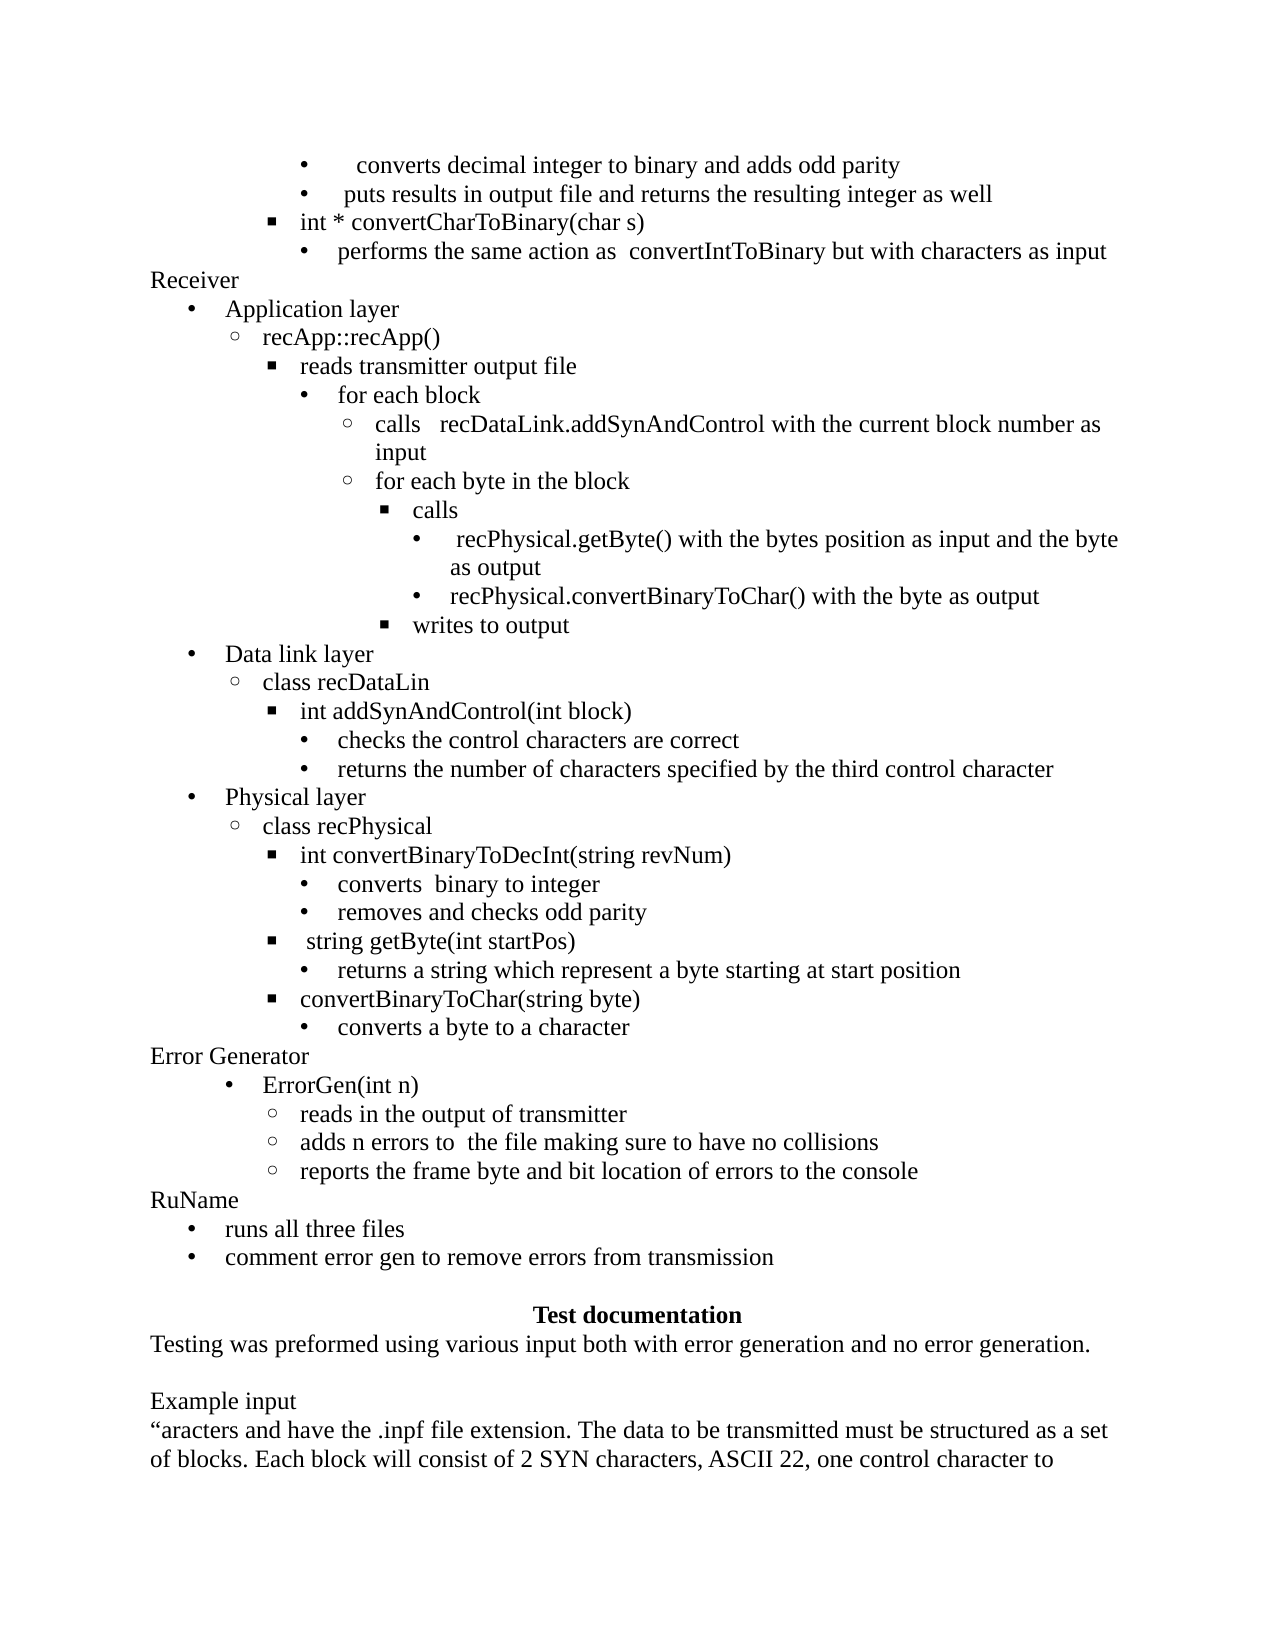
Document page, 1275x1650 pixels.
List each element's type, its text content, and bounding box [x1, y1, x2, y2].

list int convertBinaryToDecInt(string revNum) [262, 840, 1125, 869]
list Data link layer [187, 639, 1125, 667]
text Testing was preformed using various input both with error generation and no error generation. [150, 1329, 1125, 1357]
list Physical layer [187, 782, 1125, 811]
list recPhysical.getByte() with the bytes position as input and the byte as output [412, 524, 1125, 581]
list adds n errors to the file making sure to have no collisions [262, 1127, 1125, 1156]
list reads in the output of transmitter [262, 1099, 1125, 1127]
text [150, 1415, 1125, 1472]
list performs the same action as convertIntToBinary but with characters as input [300, 236, 1125, 265]
list class recDataLin [225, 667, 1125, 696]
list converts decimal integer to binary and adds odd parity [300, 150, 1125, 179]
text Error Generator [150, 1041, 1125, 1070]
list runs all three files [187, 1214, 1125, 1242]
list string getByte(int startPos) [262, 926, 1125, 955]
list comment error gen to remove errors from transmission [187, 1242, 1125, 1271]
list calls [375, 495, 1125, 524]
list recPhysical.convertBinaryToChar() with the byte as output [412, 581, 1125, 610]
list class recPhysical [225, 811, 1125, 840]
text Receiver [150, 265, 1125, 294]
list ErrorGen(int n) [225, 1070, 1125, 1099]
text Example input [150, 1386, 1125, 1415]
list removes and checks odd parity [300, 897, 1125, 926]
list returns a string which represent a byte starting at start position [300, 955, 1125, 984]
list calls recDataLink.addSynAndControl with the current block number as input [337, 409, 1125, 466]
list converts a byte to a character [300, 1012, 1125, 1041]
list returns the number of characters specified by the third control character [300, 754, 1125, 782]
list converts binary to integer [300, 869, 1125, 897]
text Test documentation [150, 1300, 1125, 1329]
list convertBinaryToChar(string byte) [262, 984, 1125, 1012]
list puts results in output file and returns the resulting integer as well [300, 179, 1125, 207]
list checks the control characters are correct [300, 725, 1125, 754]
list recApp::recApp() [225, 322, 1125, 351]
list for each block [300, 380, 1125, 409]
list int addSynAndControl(int block) [262, 696, 1125, 725]
list writes to output [375, 610, 1125, 639]
list reads transmitter output file [262, 351, 1125, 380]
list reports the frame byte and bit location of errors to the console [262, 1156, 1125, 1185]
list for each byte in the block [337, 466, 1125, 495]
text RuName [150, 1185, 1125, 1214]
list int * convertCharToBinary(char s) [262, 207, 1125, 236]
list Application layer [187, 294, 1125, 322]
